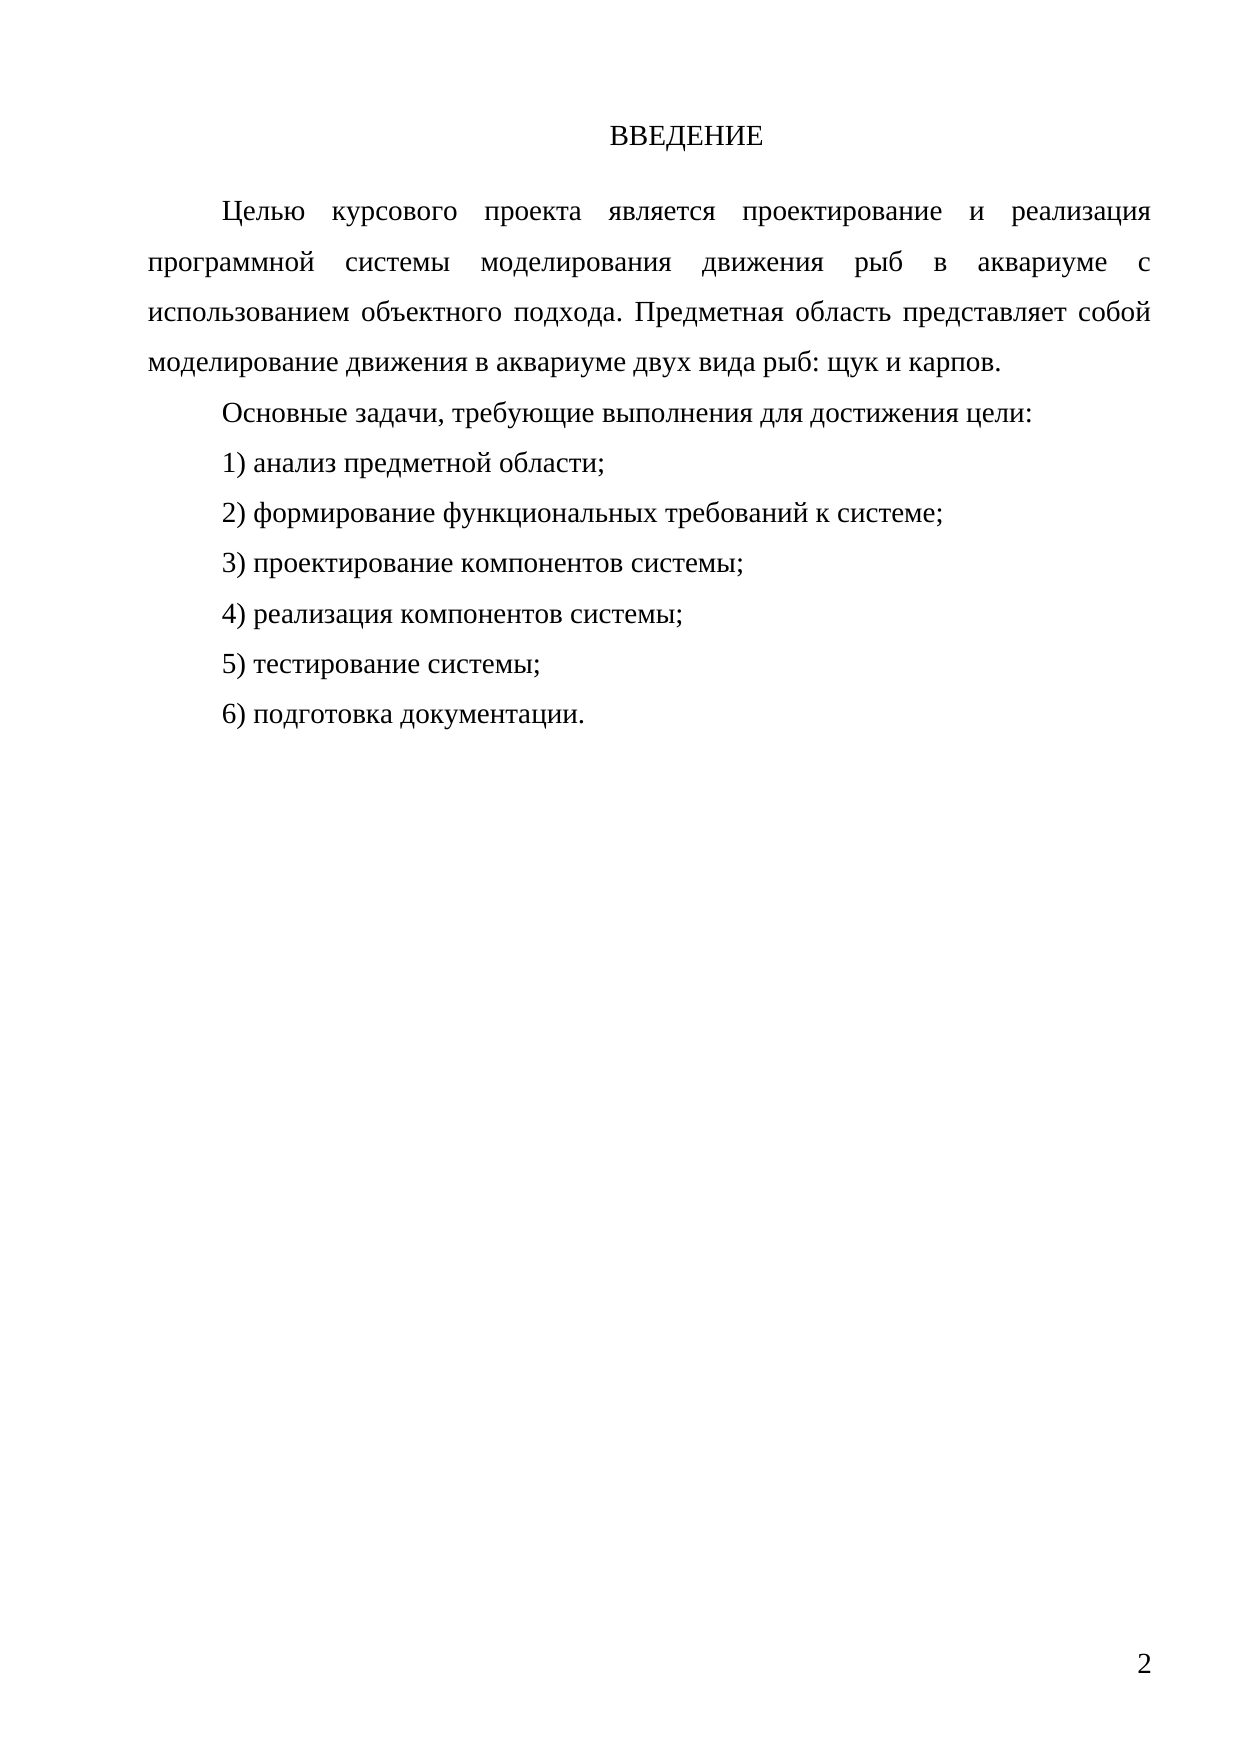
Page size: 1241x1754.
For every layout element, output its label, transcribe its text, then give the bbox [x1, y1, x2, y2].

text Введение [148, 118, 1152, 152]
text 2) формирование функциональных требований к системе; [148, 495, 1152, 529]
text Целью курсового проекта является проектирование и реализация программной системы моделирования движения рыб в аквариуме с использованием объектного подхода. Предметная область представляет собой моделирование движения в аквариуме двух вида рыб: щук и карпов. [148, 193, 1152, 378]
text 6) подготовка документации. [148, 697, 1152, 730]
text 1) анализ предметной области; [148, 445, 1152, 478]
text Основные задачи, требующие выполнения для достижения цели: [148, 395, 1152, 428]
text 4) реализация компонентов системы; [148, 596, 1152, 629]
text 5) тестирование системы; [148, 646, 1152, 680]
text 3) проектирование компонентов системы; [148, 546, 1152, 579]
